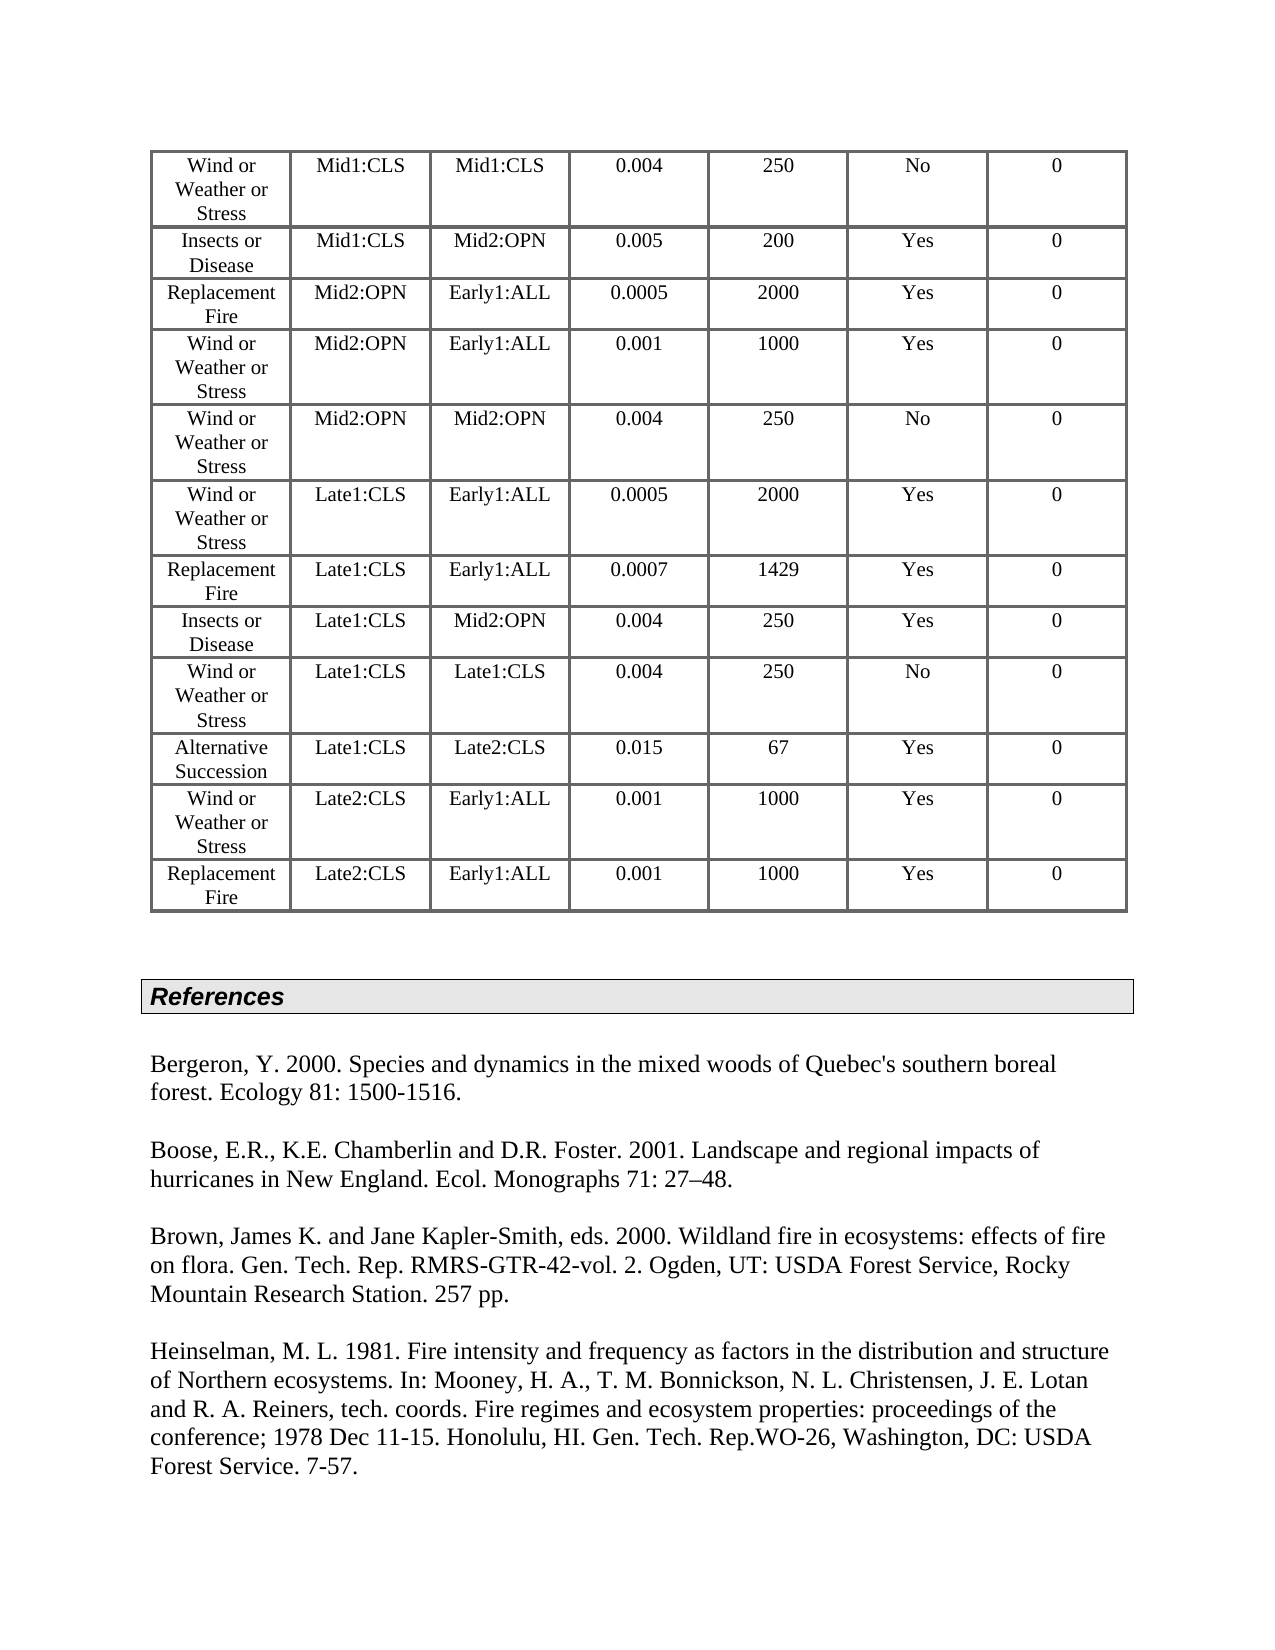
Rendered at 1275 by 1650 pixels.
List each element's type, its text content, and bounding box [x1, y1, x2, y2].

table_cell Late1:CLS [432, 659, 568, 732]
table_cell 250 [710, 608, 846, 656]
table_cell Yes [849, 229, 986, 277]
table_cell 1000 [710, 331, 846, 403]
table_cell 1000 [710, 861, 846, 909]
table_cell Mid2:OPN [432, 229, 568, 277]
table_cell Yes [849, 735, 986, 783]
table_cell Replacement Fire [153, 861, 289, 909]
table_cell 67 [710, 735, 846, 783]
table_cell 0.0007 [571, 557, 707, 605]
table_cell Replacement Fire [153, 557, 289, 605]
table_cell Alternative Succession [153, 735, 289, 783]
table_cell Wind or Weather or Stress [153, 406, 289, 478]
table_cell Late1:CLS [292, 482, 429, 554]
table_cell 2000 [710, 280, 846, 328]
table_cell 0.004 [571, 406, 707, 478]
table_cell Mid2:OPN [432, 608, 568, 656]
table_cell 200 [710, 229, 846, 277]
table_cell 0 [989, 608, 1125, 656]
table_cell 0 [989, 406, 1125, 478]
table_cell Insects or Disease [153, 608, 289, 656]
table_cell Late1:CLS [292, 557, 429, 605]
table_cell 250 [710, 153, 846, 225]
table_cell Mid2:OPN [432, 406, 568, 478]
table_cell Wind or Weather or Stress [153, 659, 289, 732]
table_cell 250 [710, 406, 846, 478]
table_cell Early1:ALL [432, 861, 568, 909]
table_cell No [849, 153, 986, 225]
table_cell 0.004 [571, 153, 707, 225]
table_cell 0.0005 [571, 280, 707, 328]
table_cell 0 [989, 331, 1125, 403]
table_cell Late1:CLS [292, 659, 429, 732]
table_cell 0.005 [571, 229, 707, 277]
table_cell 0 [989, 229, 1125, 277]
table_cell 0.004 [571, 608, 707, 656]
table_cell Yes [849, 331, 986, 403]
table_cell Wind or Weather or Stress [153, 331, 289, 403]
table_cell Wind or Weather or Stress [153, 482, 289, 554]
table_cell 0 [989, 557, 1125, 605]
table_cell Early1:ALL [432, 482, 568, 554]
table_cell Yes [849, 482, 986, 554]
table_cell Yes [849, 786, 986, 858]
table_cell Wind or Weather or Stress [153, 786, 289, 858]
table_cell Early1:ALL [432, 557, 568, 605]
table_cell Late1:CLS [292, 735, 429, 783]
table_cell Yes [849, 557, 986, 605]
table_cell 250 [710, 659, 846, 732]
table_cell Yes [849, 280, 986, 328]
table_cell 0 [989, 153, 1125, 225]
table_cell Yes [849, 861, 986, 909]
text Boose, E.R., K.E. Chamberlin and D.R. Foster. 2001. Landscape and regional impacts of hurricanes in New England. Ecol. Monographs 71: 27–48. [150, 1135, 1125, 1192]
table_cell 0 [989, 861, 1125, 909]
table_cell No [849, 406, 986, 478]
table_cell 0.0005 [571, 482, 707, 554]
table_cell Late2:CLS [292, 861, 429, 909]
table_cell Late2:CLS [432, 735, 568, 783]
table_cell No [849, 659, 986, 732]
table_cell Replacement Fire [153, 280, 289, 328]
table_cell Mid2:OPN [292, 406, 429, 478]
text Heinselman, M. L. 1981. Fire intensity and frequency as factors in the distribution and structure of Northern ecosystems. In: Mooney, H. A., T. M. Bonnickson, N. L. Christensen, J. E. Lotan and R. A. Reiners, tech. coords. Fire regimes and ecosystem properties: proceedings of the conference; 1978 Dec 11-15. Honolulu, HI. Gen. Tech. Rep.WO-26, Washington, DC: USDA Forest Service. 7-57. [150, 1336, 1125, 1480]
table_cell Mid1:CLS [292, 153, 429, 225]
table_cell Mid1:CLS [432, 153, 568, 225]
table_cell 0 [989, 786, 1125, 858]
table_cell 0.001 [571, 861, 707, 909]
table_cell 0 [989, 659, 1125, 732]
table_cell Early1:ALL [432, 280, 568, 328]
table_cell 0.015 [571, 735, 707, 783]
table_cell Wind or Weather or Stress [153, 153, 289, 225]
table_cell 2000 [710, 482, 846, 554]
table_cell Early1:ALL [432, 786, 568, 858]
table_cell Mid2:OPN [292, 331, 429, 403]
table_cell 0.001 [571, 331, 707, 403]
table_cell Late1:CLS [292, 608, 429, 656]
table_cell 0 [989, 280, 1125, 328]
table_cell 0.004 [571, 659, 707, 732]
table_cell 1000 [710, 786, 846, 858]
table_cell 1429 [710, 557, 846, 605]
table_cell Late2:CLS [292, 786, 429, 858]
table_cell Mid1:CLS [292, 229, 429, 277]
text Bergeron, Y. 2000. Species and dynamics in the mixed woods of Quebec's southern boreal forest. Ecology 81: 1500-1516. [150, 1049, 1125, 1106]
table_cell Early1:ALL [432, 331, 568, 403]
table_cell Insects or Disease [153, 229, 289, 277]
table_cell Mid2:OPN [292, 280, 429, 328]
table_cell 0.001 [571, 786, 707, 858]
text Brown, James K. and Jane Kapler-Smith, eds. 2000. Wildland fire in ecosystems: effects of fire on flora. Gen. Tech. Rep. RMRS-GTR-42-vol. 2. Ogden, UT: USDA Forest Service, Rocky Mountain Research Station. 257 pp. [150, 1221, 1125, 1307]
table_cell 0 [989, 482, 1125, 554]
table_cell 0 [989, 735, 1125, 783]
text References [142, 980, 1133, 1013]
table_cell Yes [849, 608, 986, 656]
